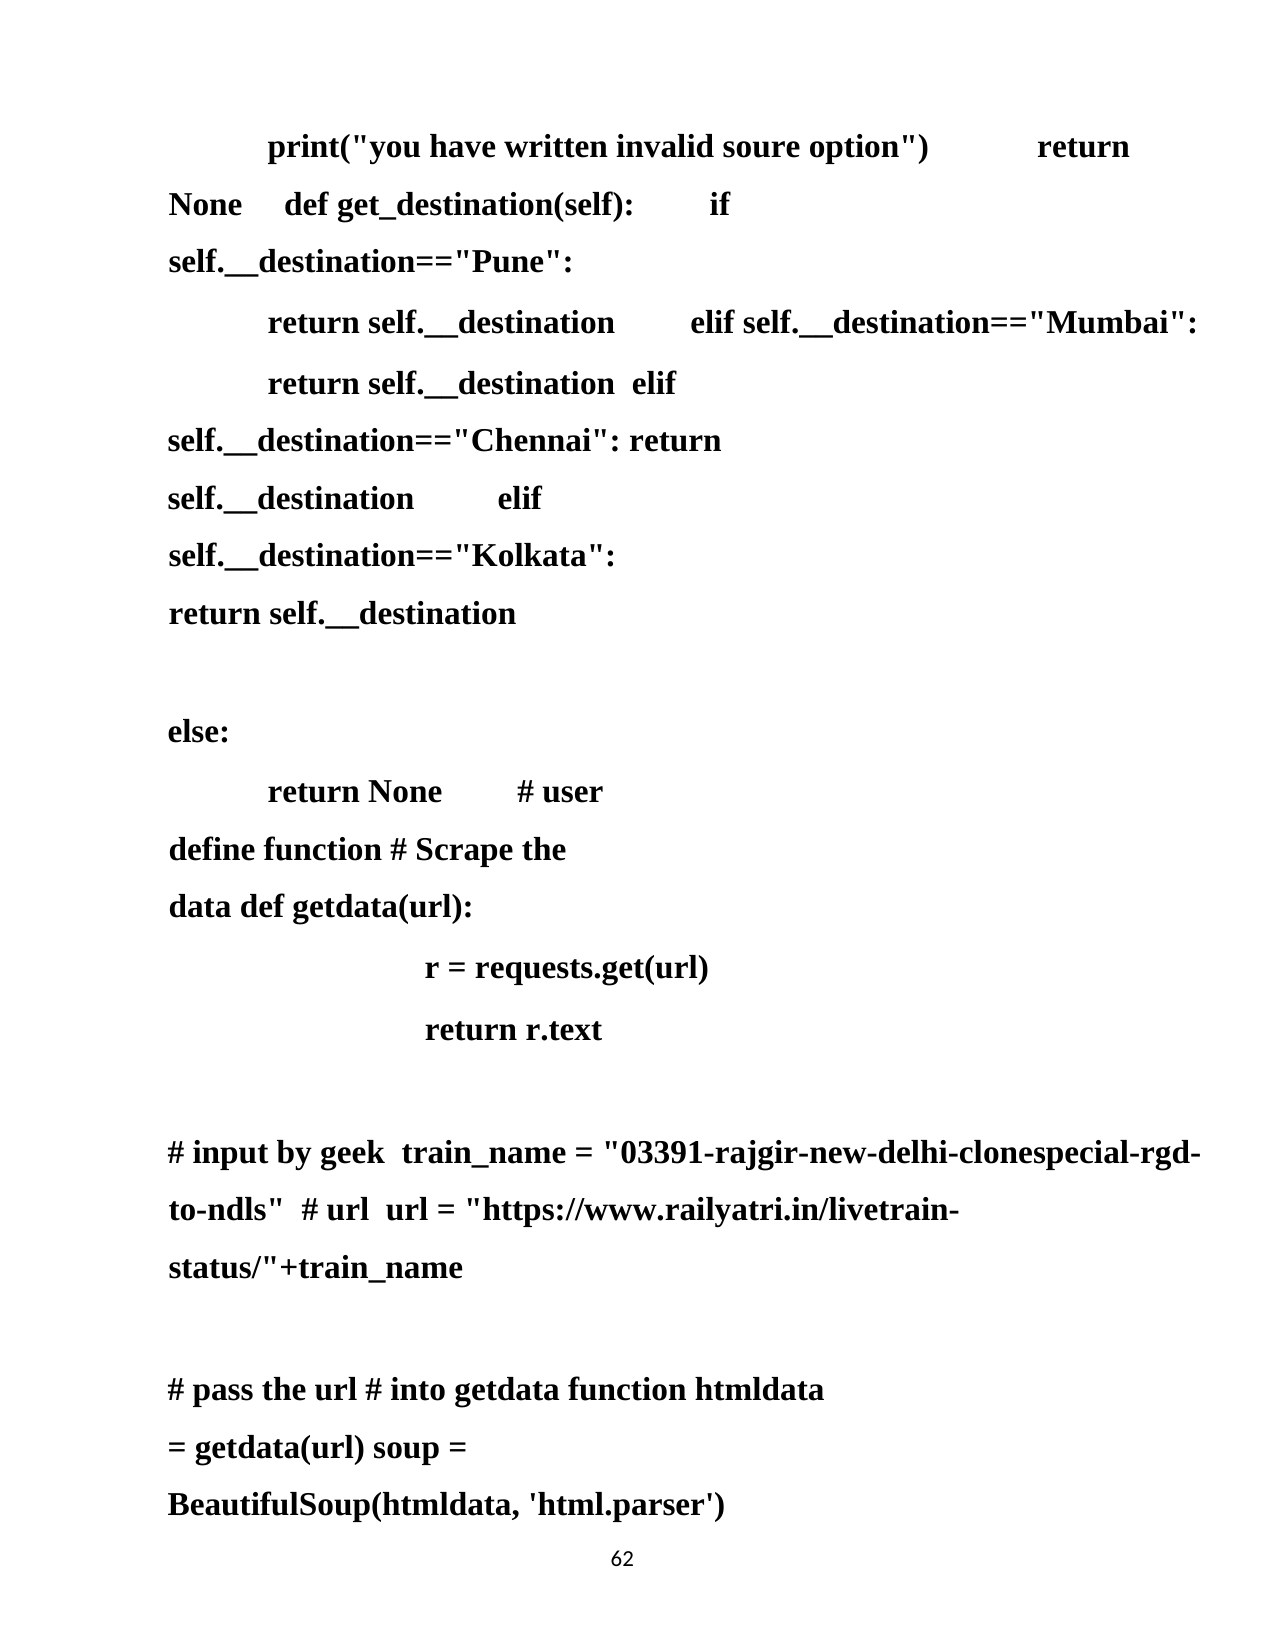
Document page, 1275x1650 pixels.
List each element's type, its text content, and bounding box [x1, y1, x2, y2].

text else: [167, 711, 1211, 749]
text return self.__destination elif self.__destination=="Mumbai": [167, 302, 1199, 341]
text return self.__destination elif [167, 363, 1211, 401]
text BeautifulSoup(htmldata, 'html.parser') [167, 1484, 1211, 1523]
text self.__destination=="Chennai": return [167, 420, 1211, 459]
text print("you have written invalid soure option") return None def get_destination(self): if self.__destination=="Pune": [167, 127, 1130, 280]
text return r.text [0, 1009, 1273, 1047]
text return None # user define function # Scrape the data def getdata(url): [167, 772, 603, 925]
text # pass the url # into getdata function htmldata [167, 1369, 1211, 1408]
text # input by geek train_name = "03391-rajgir-new-delhi-clonespecial-rgd-to-ndls" # url url = "https://www.railyatri.in/livetrain-status/"+train_name [167, 1132, 1211, 1286]
text r = requests.get(url) [0, 947, 1273, 986]
text = getdata(url) soup = [167, 1427, 1211, 1465]
text self.__destination elif self.__destination=="Kolkata": return self.__destination [167, 478, 734, 631]
